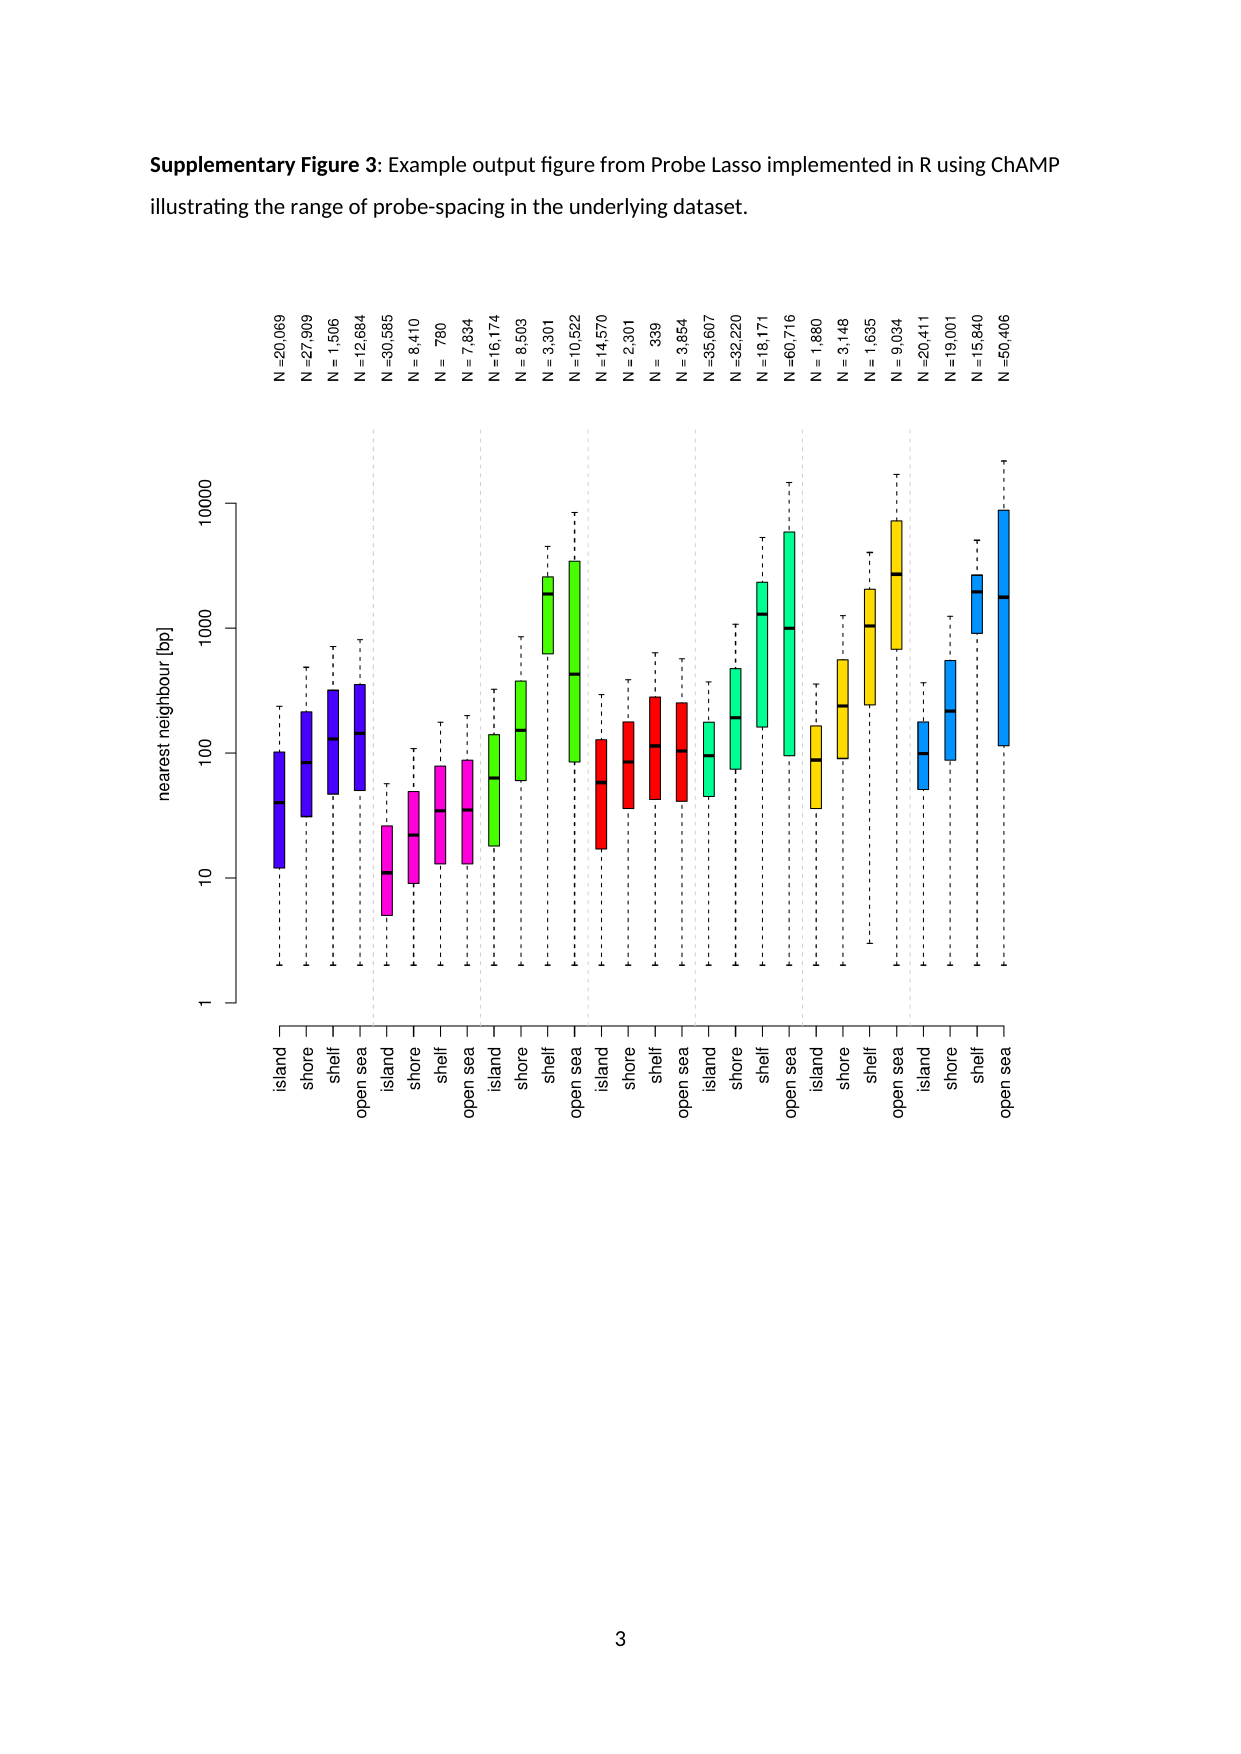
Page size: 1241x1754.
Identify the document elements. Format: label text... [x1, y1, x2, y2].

picture [150, 254, 1091, 1195]
text Supplementary Figure 3: Example output figure from Probe Lasso implemented in R using ChAMP illustrating the range of probe-spacing in the underlying dataset. [150, 150, 1090, 220]
